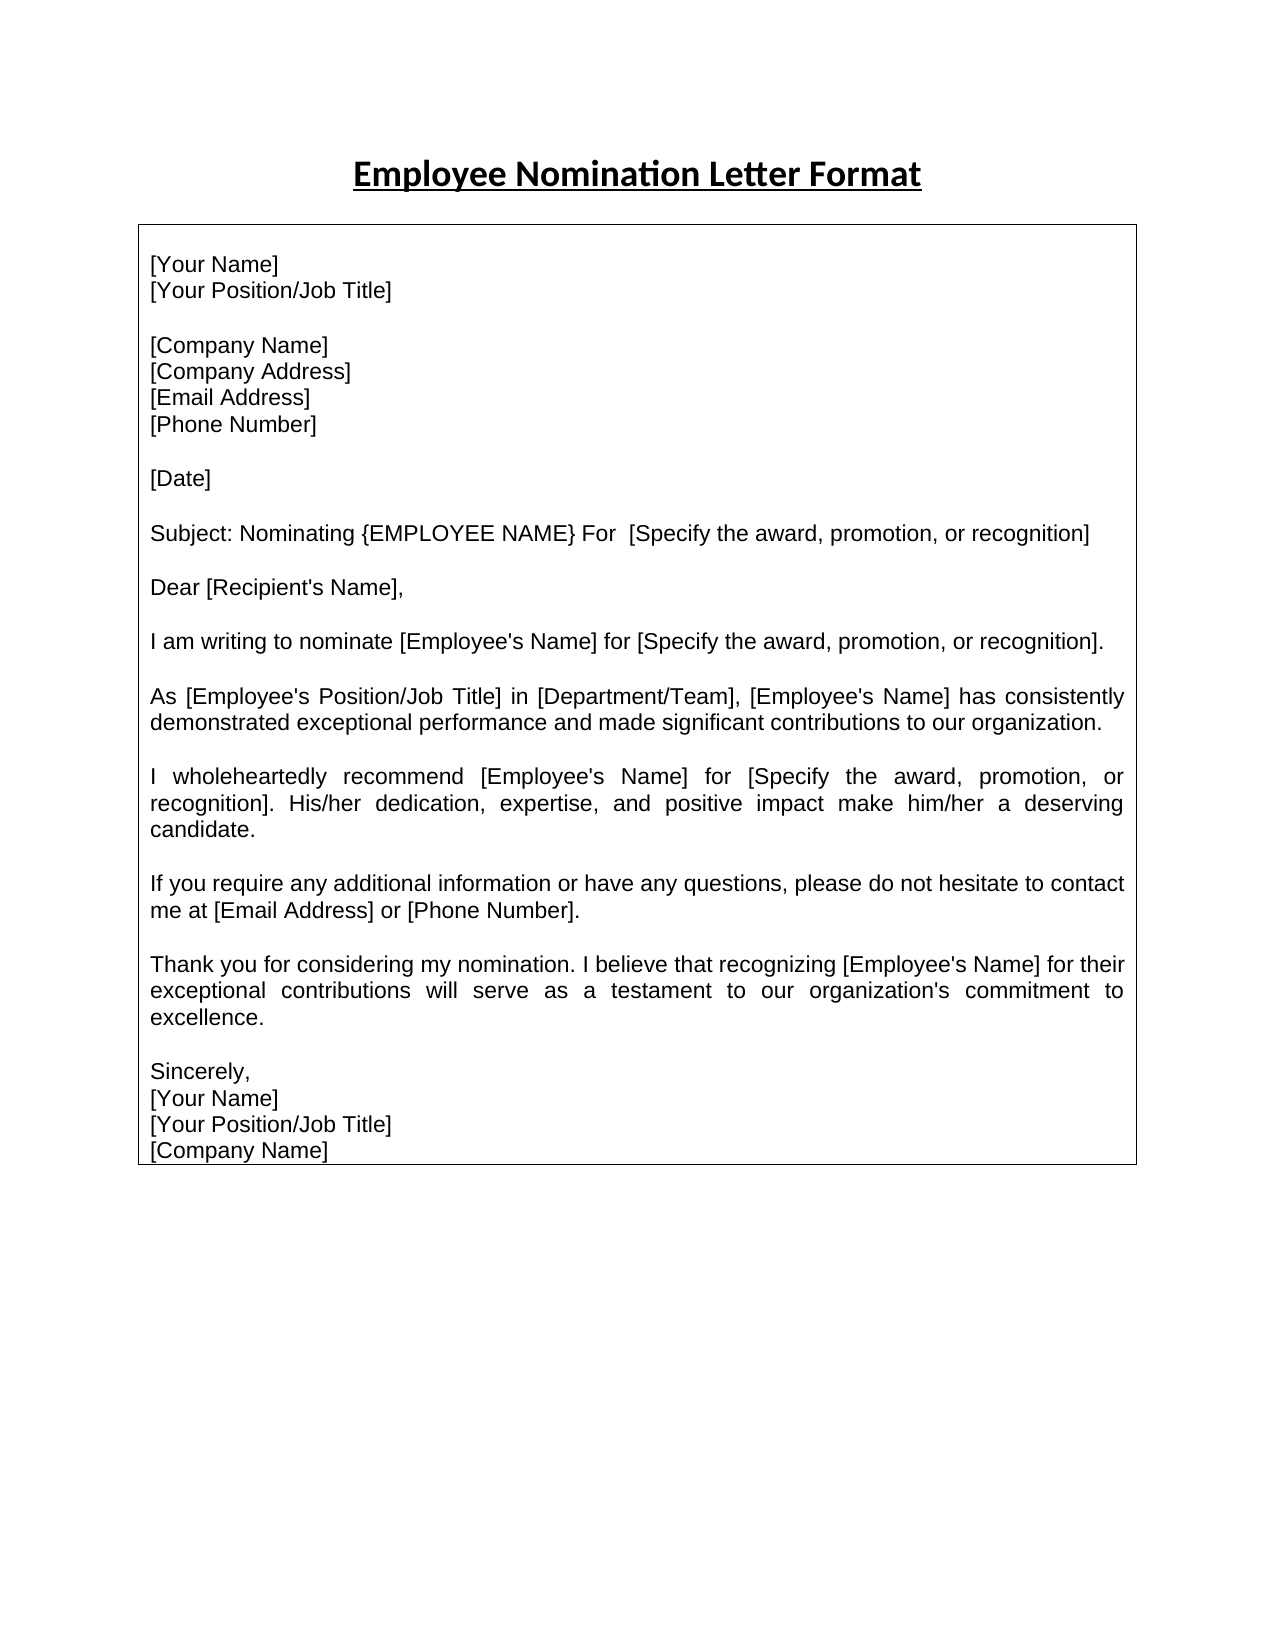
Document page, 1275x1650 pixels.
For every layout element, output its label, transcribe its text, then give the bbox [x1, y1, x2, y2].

text Employee Nomination Letter Format [150, 150, 1125, 196]
table_header [Your Name] [Your Position/Job Title] [Company Name] [Company Address] [Email Address] [Phone Number] [Date] Subject: Nominating {EMPLOYEE NAME} For [Specify the award, promotion, or recognition] Dear [Recipient's Name], I am writing to nominate [Employee's Name] for [Specify the award, promotion, or recognition]. As [Employee's Position/Job Title] in [Department/Team], [Employee's Name] has consistently demonstrated exceptional performance and made significant contributions to our organization. I wholeheartedly recommend [Employee's Name] for [Specify the award, promotion, or recognition]. His/her dedication, expertise, and positive impact make him/her a deserving candidate. If you require any additional information or have any questions, please do not hesitate to contact me at [Email Address] or [Phone Number]. Thank you for considering my nomination. I believe that recognizing [Employee's Name] for their exceptional contributions will serve as a testament to our organization's commitment to excellence. Sincerely, [Your Name] [Your Position/Job Title] [Company Name] [139, 225, 1136, 1164]
